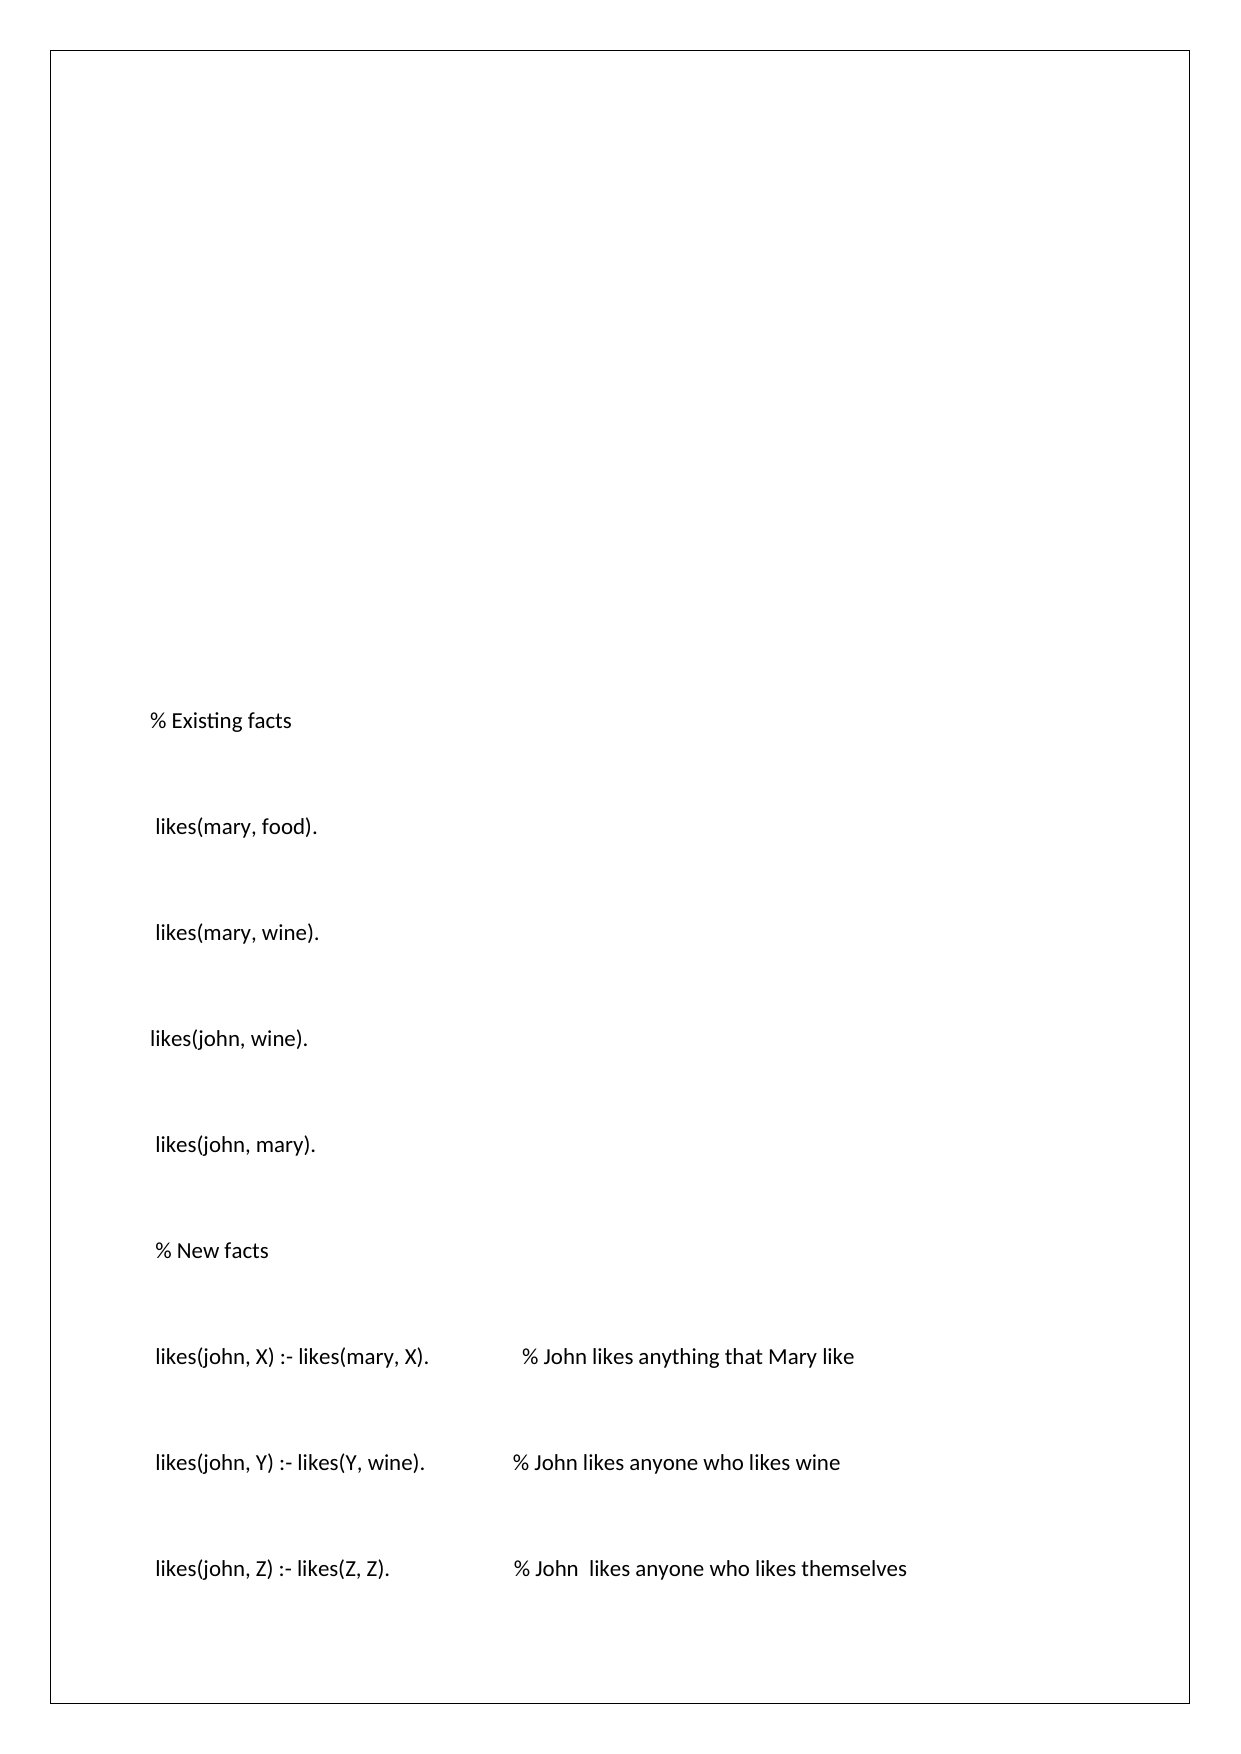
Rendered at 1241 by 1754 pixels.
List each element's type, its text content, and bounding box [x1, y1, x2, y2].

text likes(mary, wine). [150, 918, 1090, 946]
text likes(mary, food). [150, 812, 1090, 840]
text likes(john, X) :- likes(mary, X). % John likes anything that Mary like [150, 1342, 1090, 1370]
text % New facts [150, 1236, 1090, 1264]
text likes(john, Y) :- likes(Y, wine). % John likes anyone who likes wine [150, 1448, 1090, 1476]
text % Existing facts [150, 706, 1090, 734]
text likes(john, wine). [150, 1024, 1090, 1052]
text likes(john, Z) :- likes(Z, Z). % John likes anyone who likes themselves [150, 1554, 1090, 1582]
text likes(john, mary). [150, 1130, 1090, 1158]
